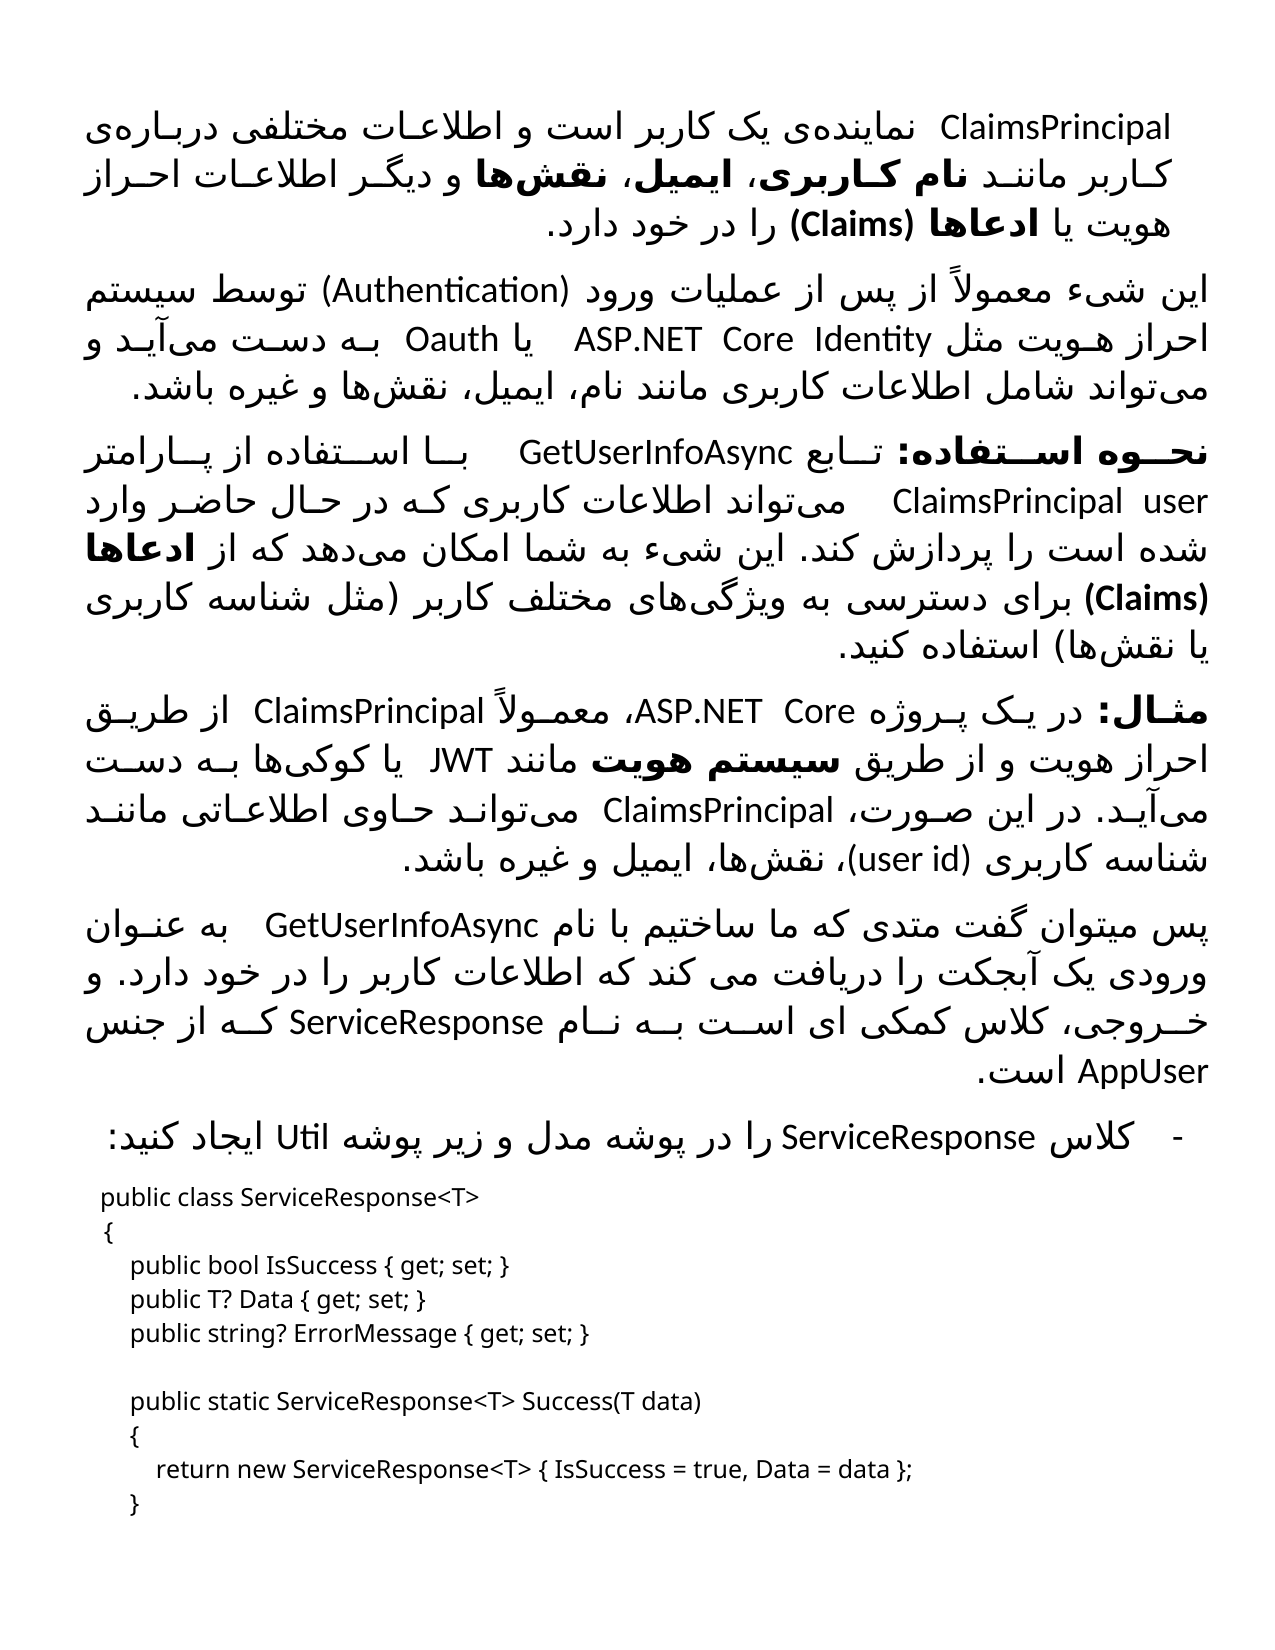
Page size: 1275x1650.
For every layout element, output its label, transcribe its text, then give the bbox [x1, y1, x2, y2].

text { [84, 1213, 1209, 1247]
text نحوه استفاده: تابع GetUserInfoAsync با استفاده از پارامتر ClaimsPrincipal user می‌تواند اطلاعات کاربری که در حال حاضر وارد شده است را پردازش کند. این شیء به شما امکان می‌دهد که از ادعاها (Claims) برای دسترسی به ویژگی‌های مختلف کاربر (مثل شناسه کاربری یا نقش‌ها) استفاده کنید. [84, 428, 1209, 667]
text { [84, 1418, 1209, 1452]
text public bool IsSuccess { get; set; } [84, 1247, 1209, 1282]
text ClaimsPrincipal نماینده‌ی یک کاربر است و اطلاعات مختلفی درباره‌ی کاربر مانند نام کاربری، ایمیل، نقش‌ها و دیگر اطلاعات احراز هویت یا ادعاها (Claims) را در خود دارد. [84, 103, 1172, 245]
text پس میتوان گفت متدی که ما ساختیم با نام GetUserInfoAsync به عنوان ورودی یک آبجکت را دریافت می کند که اطلاعات کاربر را در خود دارد. و خروجی، کلاس کمکی ای است به نام ServiceResponse که از جنس AppUser است. [84, 901, 1209, 1093]
text return new ServiceResponse<T> { IsSuccess = true, Data = data }; [84, 1452, 1209, 1486]
text این شیء معمولاً از پس از عملیات ورود (Authentication) توسط سیستم احراز هویت مثل ASP.NET Core Identity یا Oauth به دست می‌آید و می‌تواند شامل اطلاعات کاربری مانند نام، ایمیل، نقش‌ها و غیره باشد. [84, 266, 1209, 408]
list کلاس ServiceResponse را در پوشه مدل و زیر پوشه Util ایجاد کنید: [84, 1113, 1172, 1159]
text } [84, 1486, 1209, 1520]
text public string? ErrorMessage { get; set; } [84, 1316, 1209, 1350]
text مثال: در یک پروژه ASP.NET Core، معمولاً ClaimsPrincipal از طریق احراز هویت و از طریق سیستم هویت مانند JWT یا کوکی‌ها به دست می‌آید. در این صورت، ClaimsPrincipal می‌تواند حاوی اطلاعاتی مانند شناسه کاربری (user id)، نقش‌ها، ایمیل و غیره باشد. [84, 687, 1209, 881]
text public static ServiceResponse<T> Success(T data) [84, 1384, 1209, 1418]
text public class ServiceResponse<T> [84, 1179, 1209, 1213]
text public T? Data { get; set; } [84, 1282, 1209, 1316]
